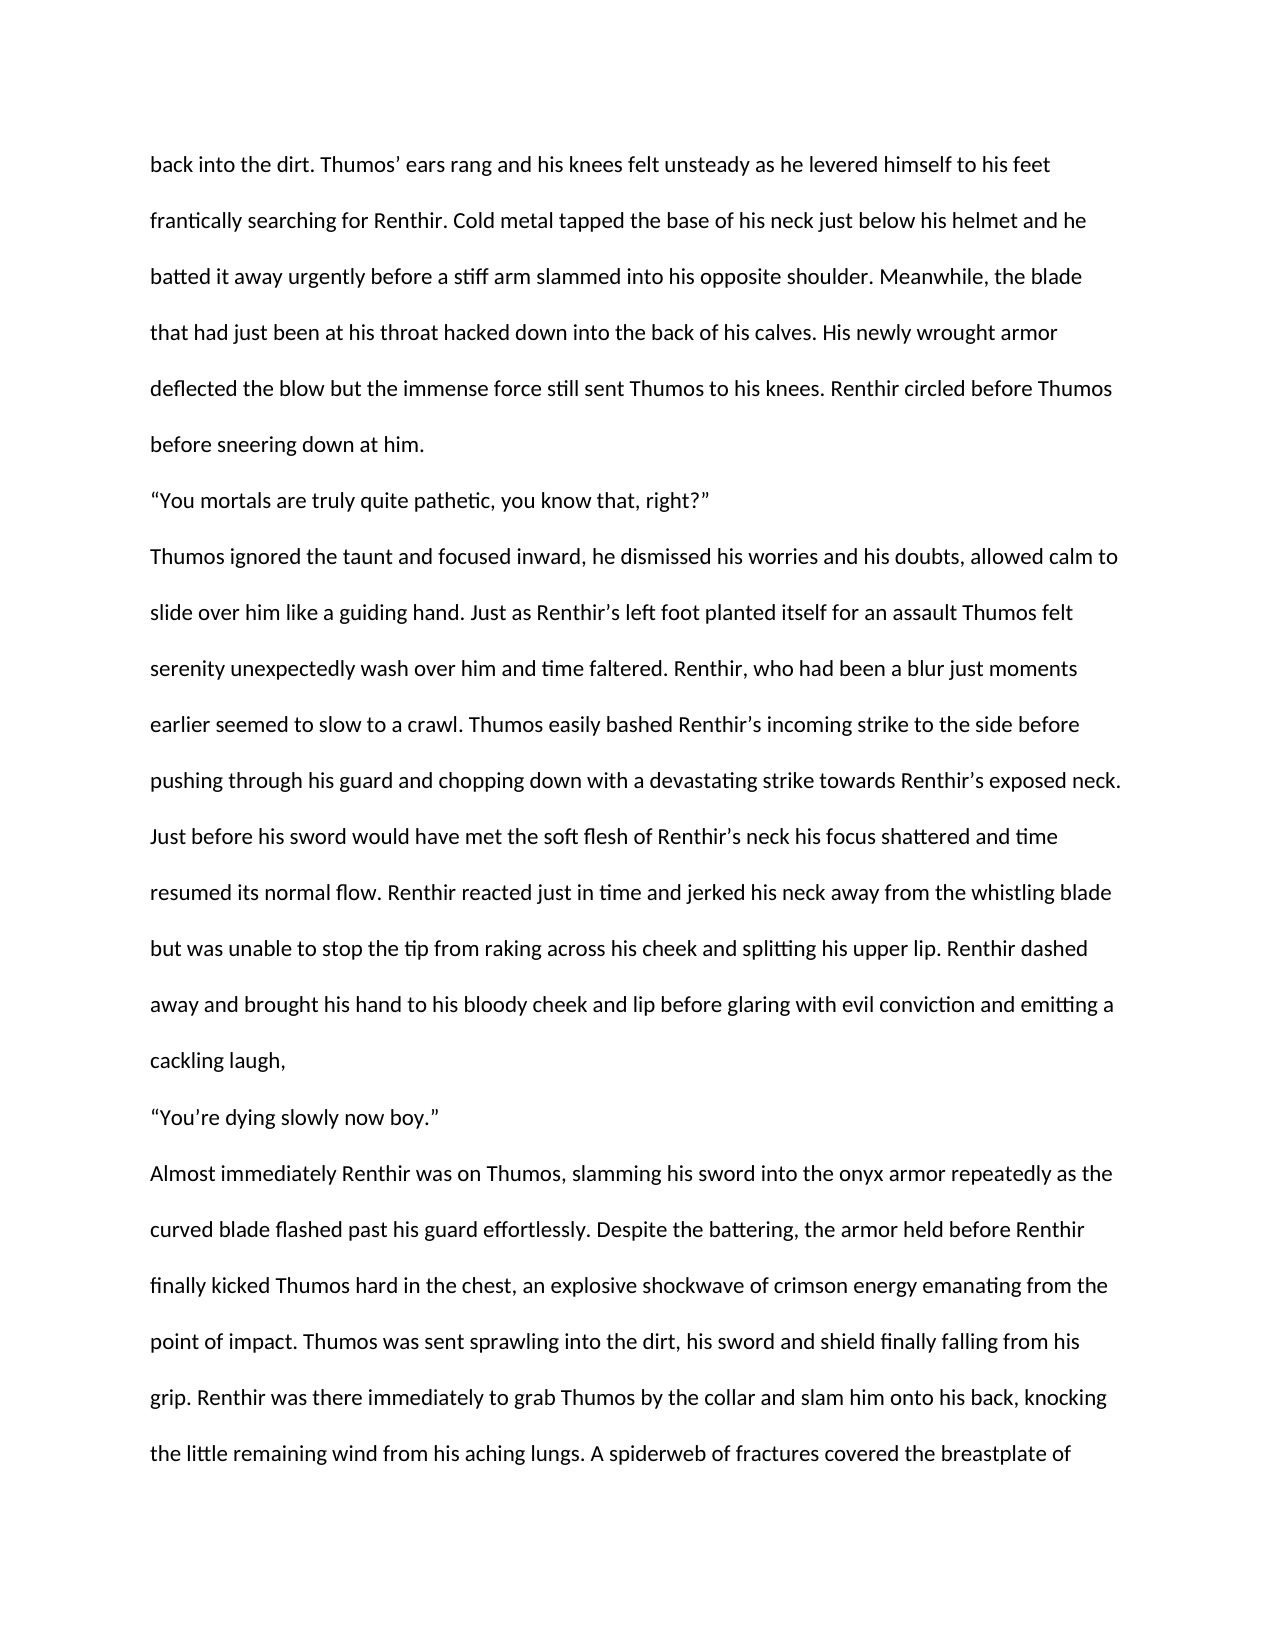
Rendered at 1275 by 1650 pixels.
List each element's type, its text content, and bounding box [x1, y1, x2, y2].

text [150, 1159, 1125, 1467]
text “You’re dying slowly now boy.” [150, 1103, 1125, 1131]
text “You mortals are truly quite pathetic, you know that, right?” [150, 486, 1125, 514]
text Thumos ignored the taunt and focused inward, he dismissed his worries and his doubts, allowed calm to slide over him like a guiding hand. Just as Renthir’s left foot planted itself for an assault Thumos felt serenity unexpectedly wash over him and time faltered. Renthir, who had been a blur just moments earlier seemed to slow to a crawl. Thumos easily bashed Renthir’s incoming strike to the side before pushing through his guard and chopping down with a devastating strike towards Renthir’s exposed neck. Just before his sword would have met the soft flesh of Renthir’s neck his focus shattered and time resumed its normal flow. Renthir reacted just in time and jerked his neck away from the whistling blade but was unable to stop the tip from raking across his cheek and splitting his upper lip. Renthir dashed away and brought his hand to his bloody cheek and lip before glaring with evil conviction and emitting a cackling laugh, [150, 542, 1125, 1075]
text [150, 150, 1125, 458]
